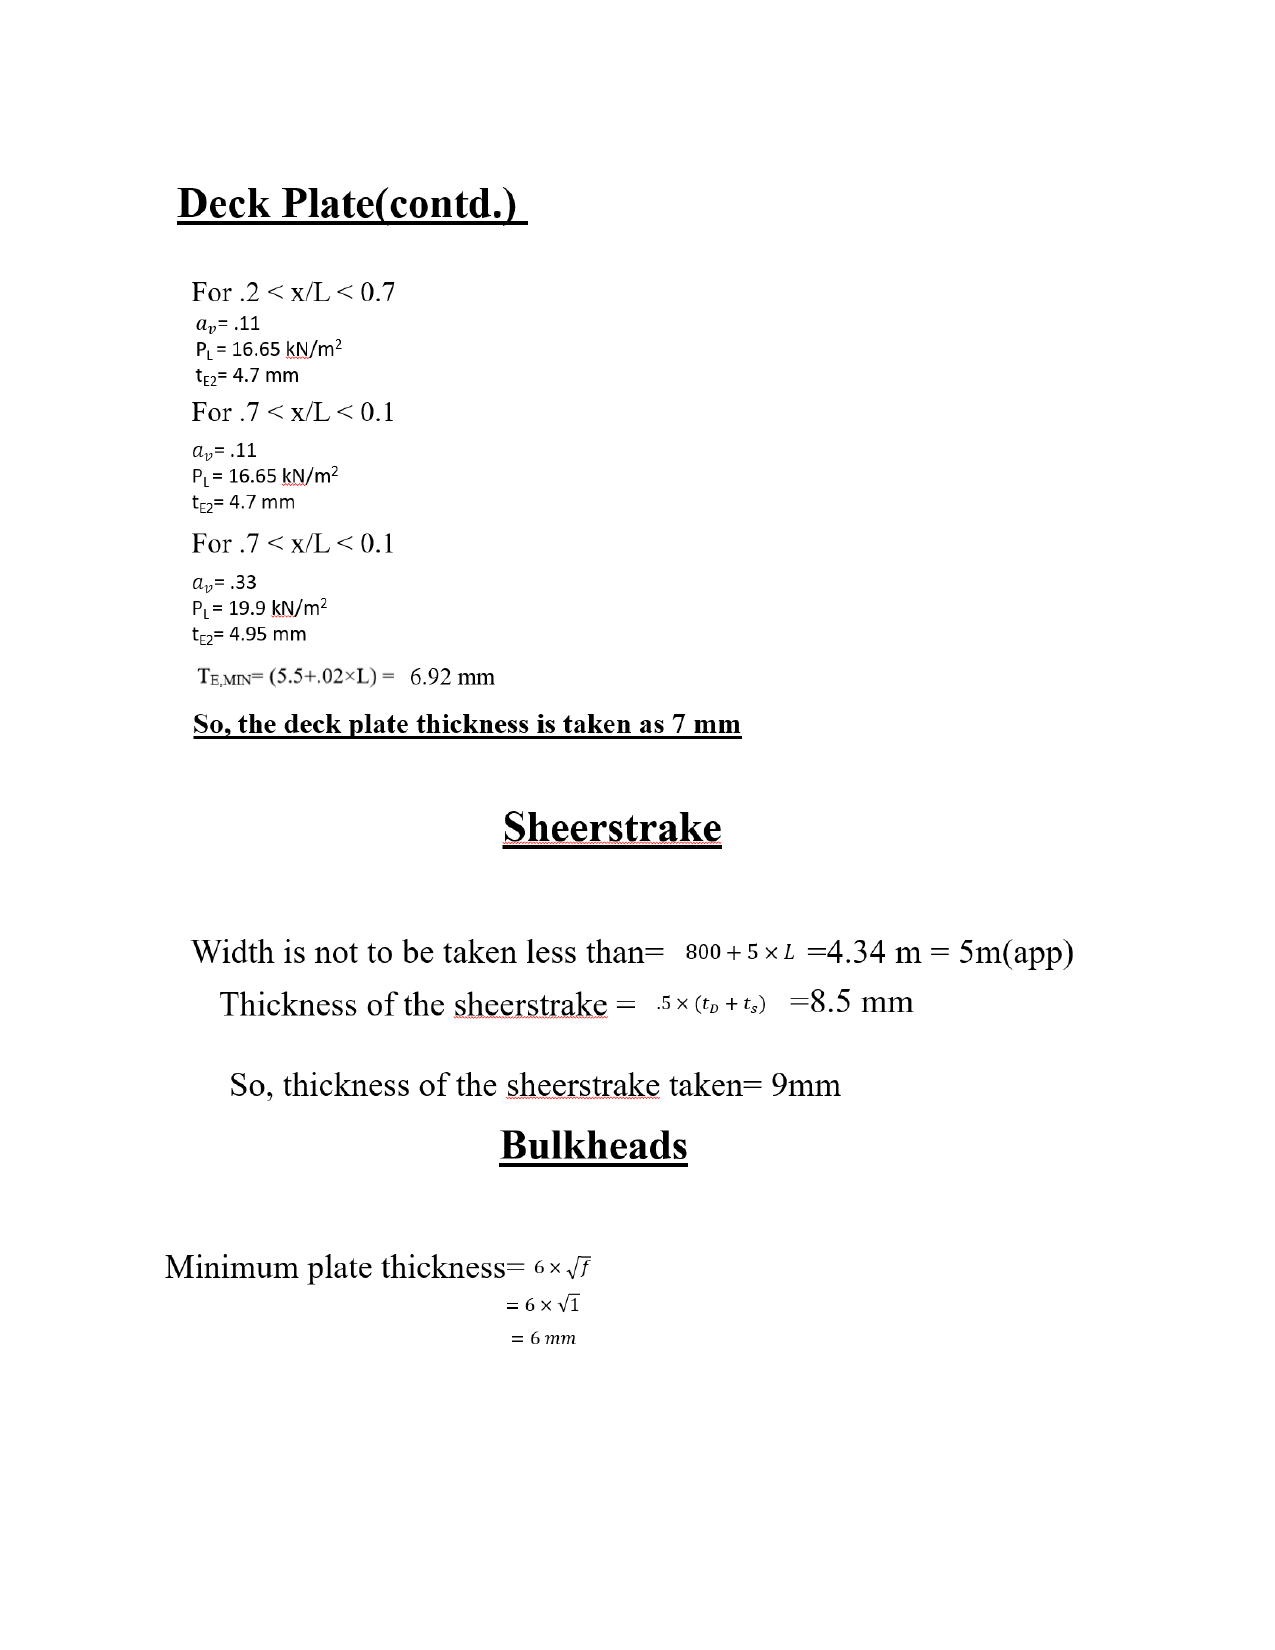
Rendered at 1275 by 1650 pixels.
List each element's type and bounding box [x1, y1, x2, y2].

picture [150, 150, 1125, 779]
picture [150, 797, 1125, 1114]
picture [150, 1115, 1125, 1362]
